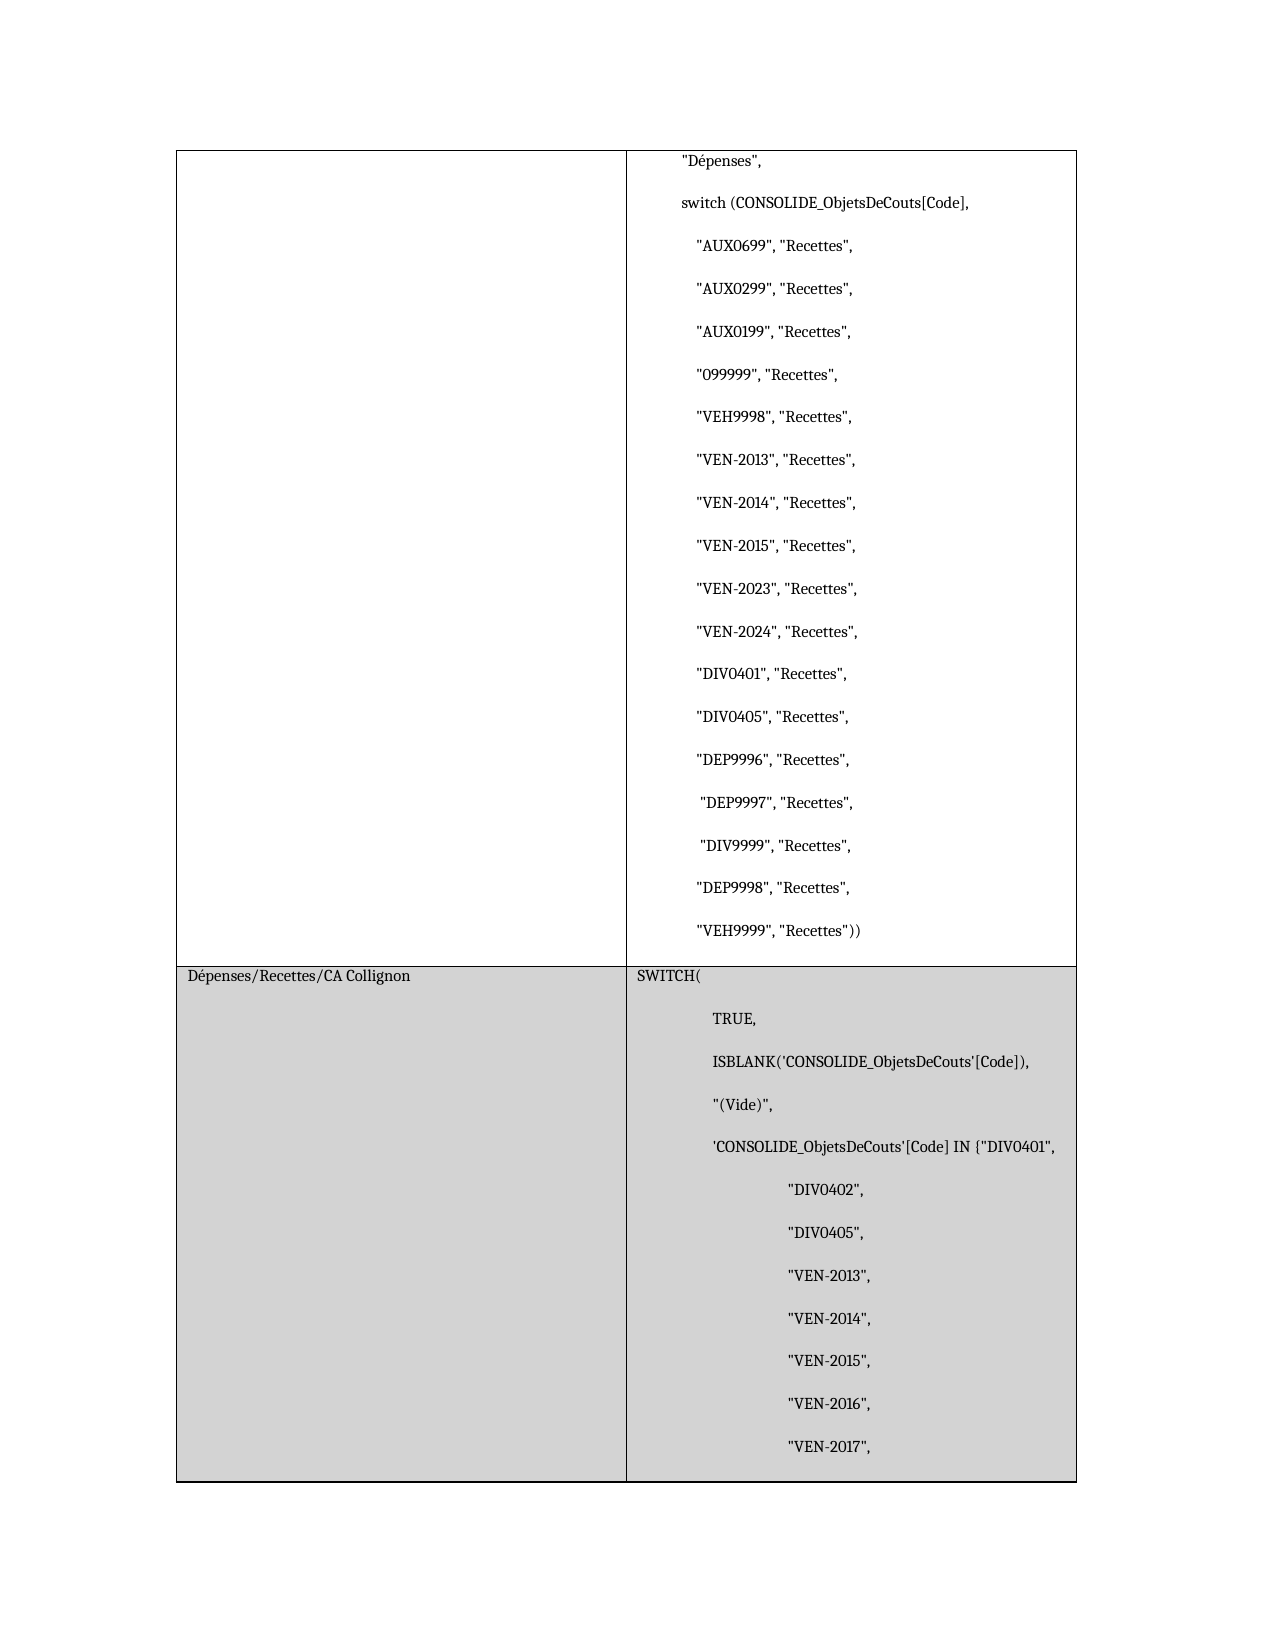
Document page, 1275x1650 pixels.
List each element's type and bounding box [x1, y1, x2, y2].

table_cell [627, 967, 1076, 1481]
table_cell [627, 151, 1076, 966]
table_cell [177, 967, 626, 1481]
table_cell [177, 151, 626, 966]
